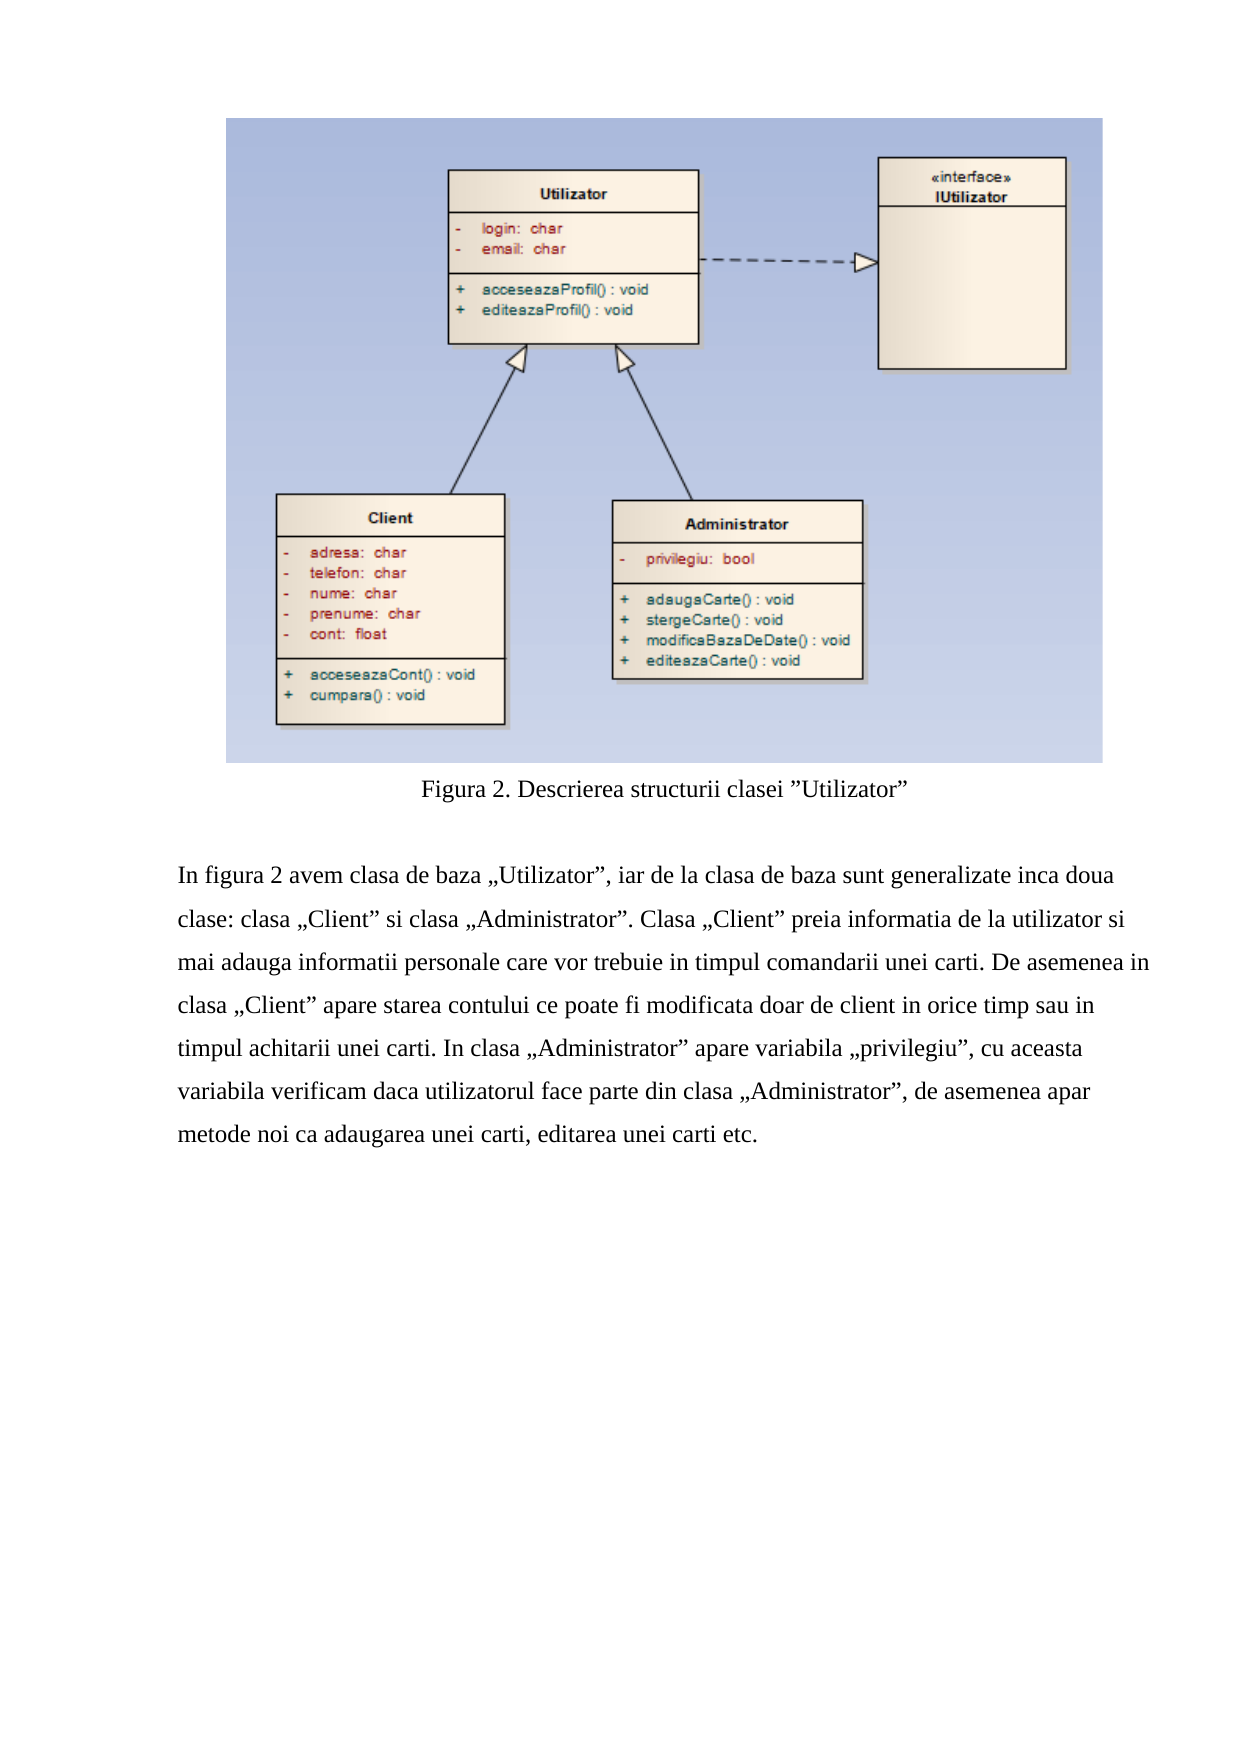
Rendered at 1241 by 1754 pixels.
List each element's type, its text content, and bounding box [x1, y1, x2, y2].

text In figura 2 avem clasa de baza „Utilizator”, iar de la clasa de baza sunt generalizate inca doua clase: clasa „Client” si clasa „Administrator”. Clasa „Client” preia informatia de la utilizator si mai adauga informatii personale care vor trebuie in timpul comandarii unei carti. De asemenea in clasa „Client” apare starea contului ce poate fi modificata doar de client in orice timp sau in timpul achitarii unei carti. In clasa „Administrator” apare variabila „privilegiu”, cu aceasta variabila verificam daca utilizatorul face parte din clasa „Administrator”, de asemenea apar metode noi ca adaugarea unei carti, editarea unei carti etc. [177, 861, 1152, 1148]
text Figura 2. Descrierea structurii clasei ”Utilizator” [177, 774, 1152, 803]
picture [226, 118, 1103, 763]
